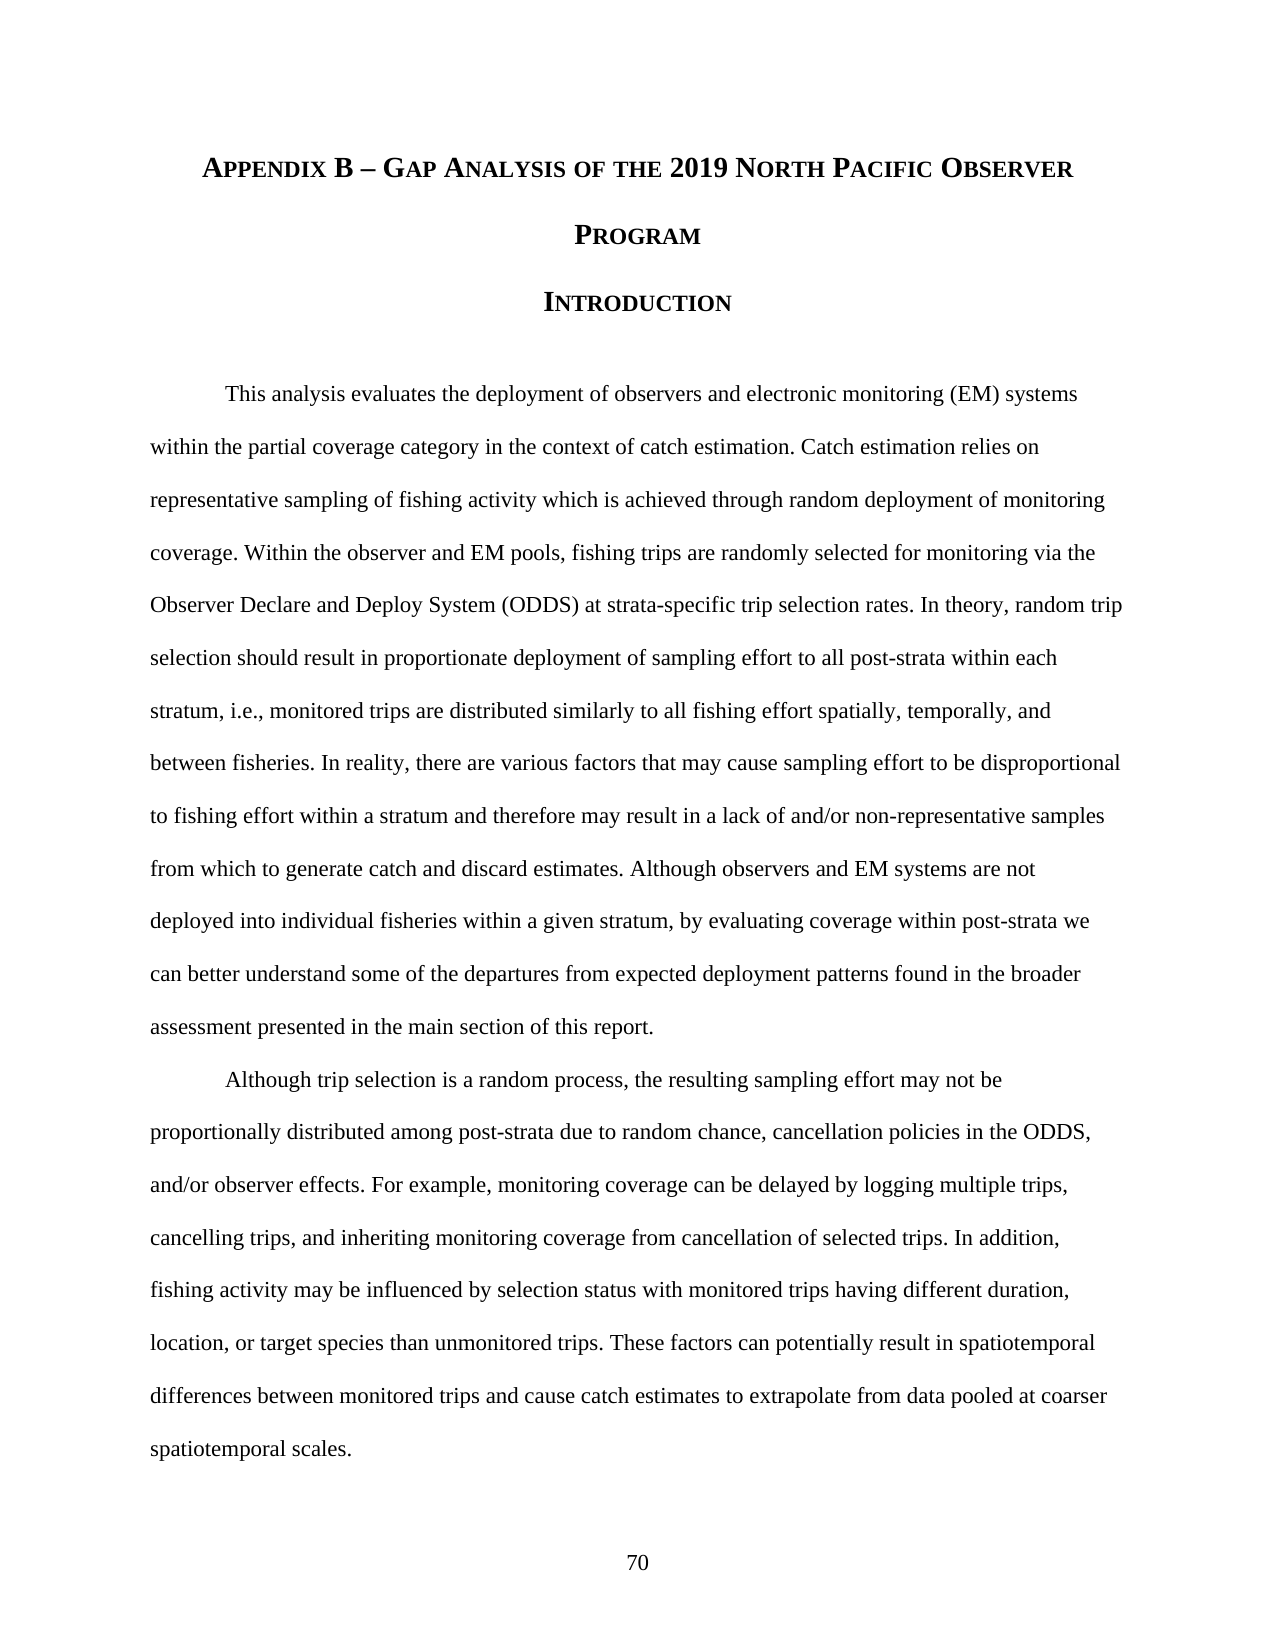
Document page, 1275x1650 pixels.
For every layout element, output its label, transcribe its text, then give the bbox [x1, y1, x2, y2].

text This analysis evaluates the deployment of observers and electronic monitoring (EM) systems within the partial coverage category in the context of catch estimation. Catch estimation relies on representative sampling of fishing activity which is achieved through random deployment of monitoring coverage. Within the observer and EM pools, fishing trips are randomly selected for monitoring via the Observer Declare and Deploy System (ODDS) at strata-specific trip selection rates. In theory, random trip selection should result in proportionate deployment of sampling effort to all post-strata within each stratum, i.e., monitored trips are distributed similarly to all fishing effort spatially, temporally, and between fisheries. In reality, there are various factors that may cause sampling effort to be disproportional to fishing effort within a stratum and therefore may result in a lack of and/or non-representative samples from which to generate catch and discard estimates. Although observers and EM systems are not deployed into individual fisheries within a given stratum, by evaluating coverage within post-strata we can better understand some of the departures from expected deployment patterns found in the broader assessment presented in the main section of this report. [150, 380, 1125, 1039]
subtitle Introduction [150, 284, 1125, 318]
subtitle Appendix B – Gap Analysis of the 2019 North Pacific Observer Program [150, 150, 1125, 251]
text Although trip selection is a random process, the resulting sampling effort may not be proportionally distributed among post-strata due to random chance, cancellation policies in the ODDS, and/or observer effects. For example, monitoring coverage can be delayed by logging multiple trips, cancelling trips, and inheriting monitoring coverage from cancellation of selected trips. In addition, fishing activity may be influenced by selection status with monitored trips having different duration, location, or target species than unmonitored trips. These factors can potentially result in spatiotemporal differences between monitored trips and cause catch estimates to extrapolate from data pooled at coarser spatiotemporal scales. [150, 1066, 1125, 1461]
